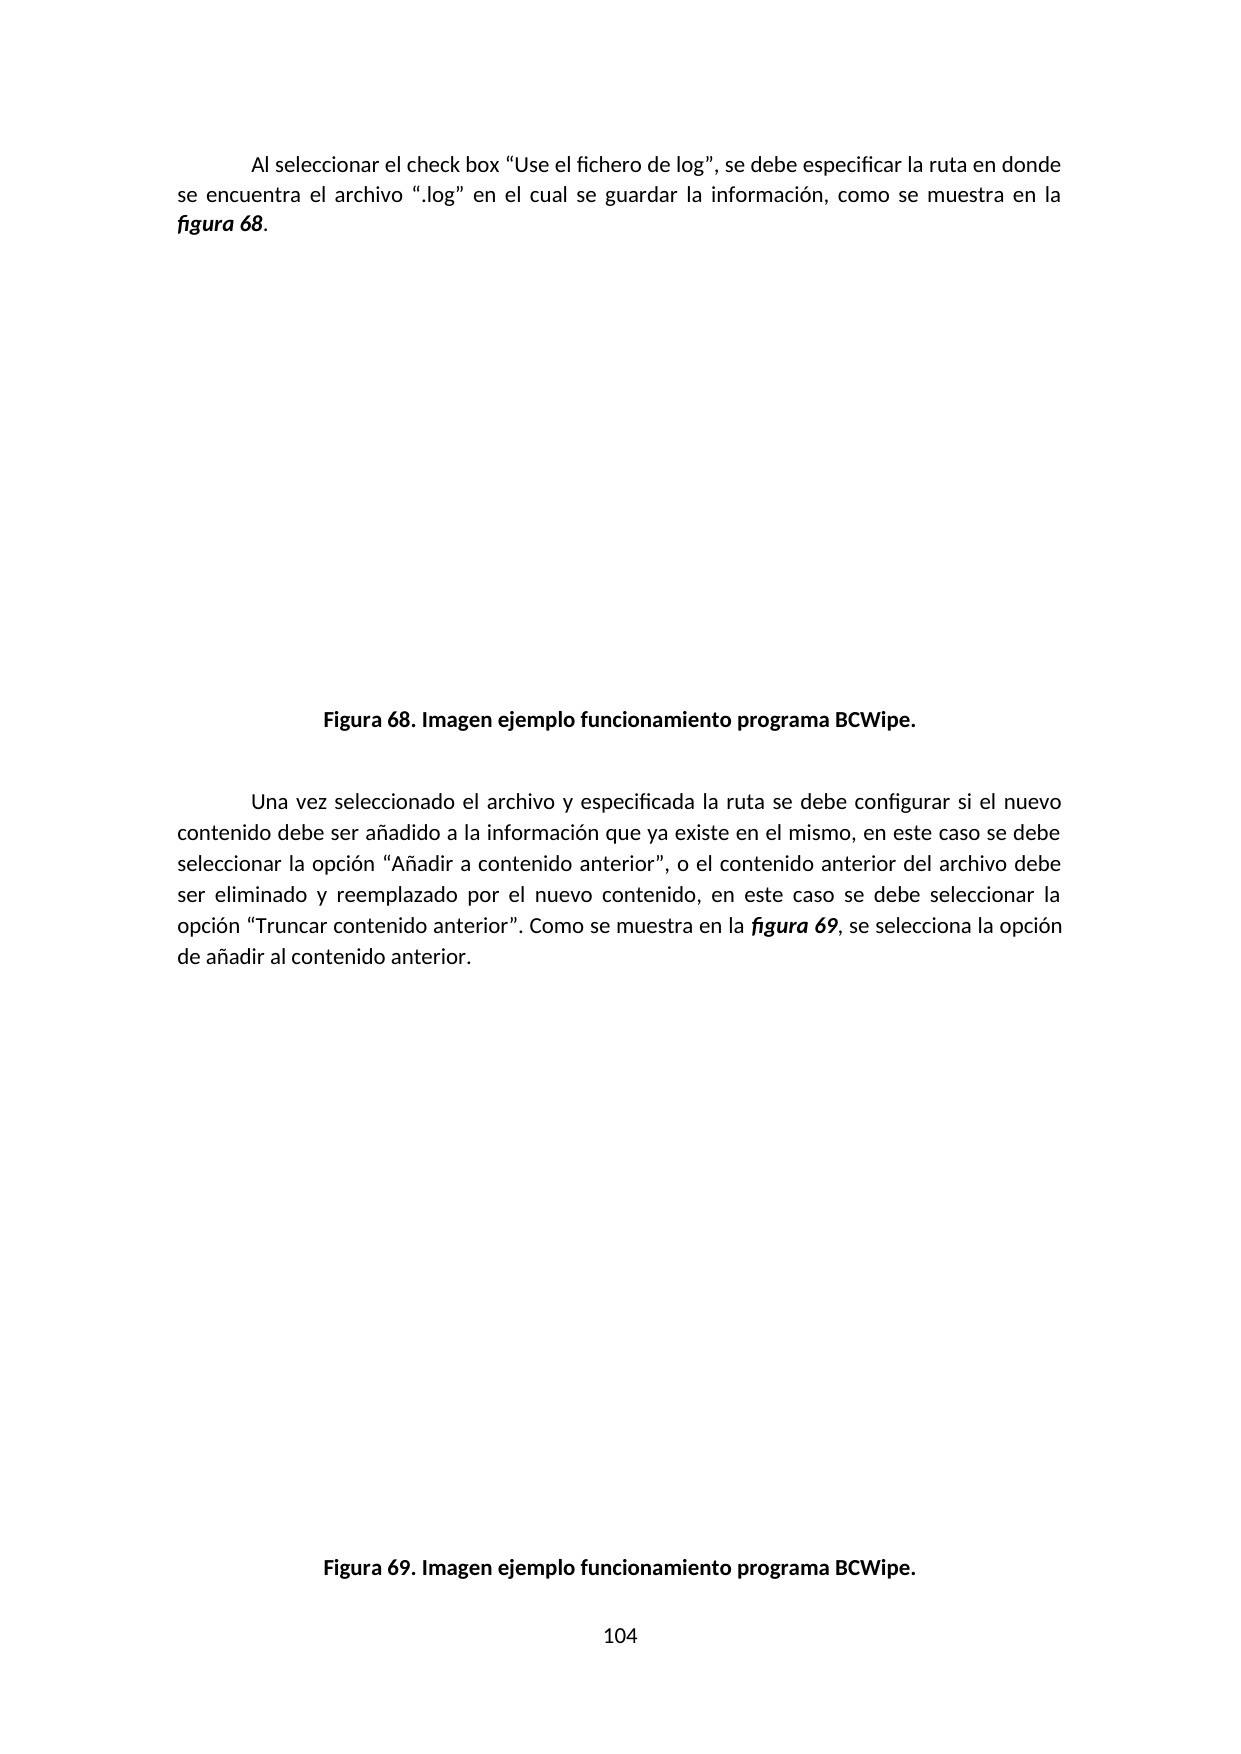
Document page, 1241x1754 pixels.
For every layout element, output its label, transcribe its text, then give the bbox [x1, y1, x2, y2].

text Al seleccionar el check box “Use el fichero de log”, se debe especificar la ruta en donde se encuentra el archivo “.log” en el cual se guardar la información, como se muestra en la figura 68. [177, 150, 1063, 237]
text Figura 69. Imagen ejemplo funcionamiento programa BCWipe. [150, 1553, 1090, 1582]
text Una vez seleccionado el archivo y especificada la ruta se debe configurar si el nuevo contenido debe ser añadido a la información que ya existe en el mismo, en este caso se debe seleccionar la opción “Añadir a contenido anterior”, o el contenido anterior del archivo debe ser eliminado y reemplazado por el nuevo contenido, en este caso se debe seleccionar la opción “Truncar contenido anterior”. Como se muestra en la figura 69, se selecciona la opción de añadir al contenido anterior. [177, 787, 1063, 970]
text Figura 68. Imagen ejemplo funcionamiento programa BCWipe. [150, 706, 1090, 733]
text 104 [150, 1621, 1090, 1649]
